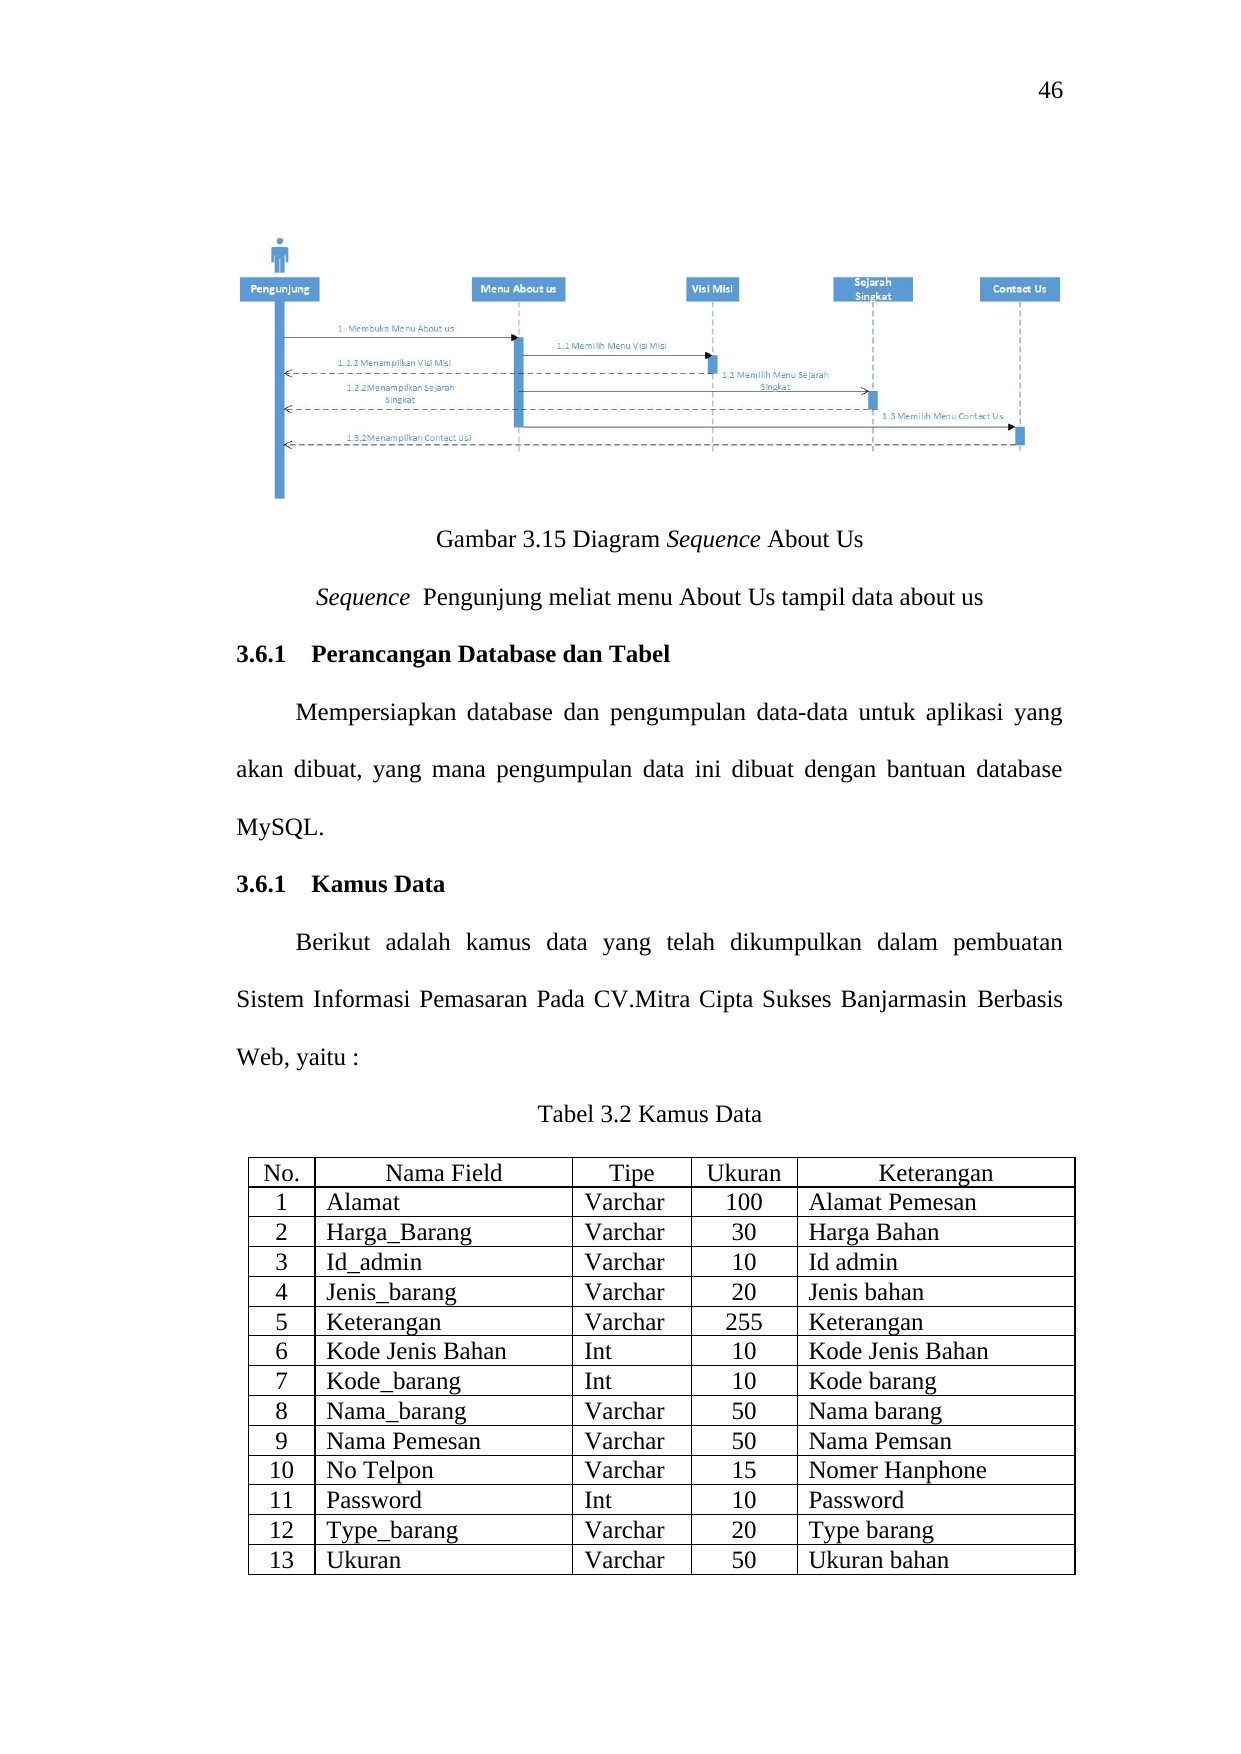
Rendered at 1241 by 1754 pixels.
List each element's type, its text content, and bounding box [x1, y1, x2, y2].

table_cell Type barang [798, 1515, 1074, 1544]
text Tabel 3.2 Kamus Data [236, 1099, 1063, 1128]
table_cell Password [316, 1485, 572, 1514]
text Mempersiapkan database dan pengumpulan data-data untuk aplikasi yang akan dibuat, yang mana pengumpulan data ini dibuat dengan bantuan database MySQL. [236, 697, 1063, 840]
table_cell Int [573, 1366, 691, 1395]
table_cell 4 [249, 1277, 314, 1306]
table_cell Varchar [573, 1307, 691, 1335]
table_cell Harga_Barang [316, 1217, 572, 1246]
table_cell Kode Jenis Bahan [798, 1336, 1074, 1365]
table_cell 15 [692, 1456, 797, 1484]
table_cell Jenis_barang [316, 1277, 572, 1306]
list Perancangan Database dan Tabel [236, 639, 1063, 668]
table_cell Varchar [573, 1247, 691, 1276]
table_cell Type_barang [316, 1515, 572, 1544]
table_cell Varchar [573, 1277, 691, 1306]
table_header Keterangan [798, 1158, 1074, 1186]
table_cell 6 [249, 1336, 314, 1365]
table_cell Int [573, 1485, 691, 1514]
table_cell Kode_barang [316, 1366, 572, 1395]
table_cell Alamat Pemesan [798, 1188, 1074, 1216]
table_header No. [249, 1158, 314, 1186]
table_cell Alamat [316, 1188, 572, 1216]
table_cell No Telpon [316, 1456, 572, 1484]
table_cell 2 [249, 1217, 314, 1246]
table_cell 10 [692, 1366, 797, 1395]
table_cell Keterangan [316, 1307, 572, 1335]
table_cell Password [798, 1485, 1074, 1514]
table_header Nama Field [316, 1158, 572, 1186]
table_cell Nama barang [798, 1396, 1074, 1425]
table_cell 7 [249, 1366, 314, 1395]
table_cell 10 [692, 1485, 797, 1514]
table_cell 3 [249, 1247, 314, 1276]
text 3.6.1 Kamus Data [236, 869, 1063, 898]
table_header Ukuran [692, 1158, 797, 1186]
table_cell Nomer Hanphone [798, 1456, 1074, 1484]
table_cell Varchar [573, 1396, 691, 1425]
table_cell 1 [249, 1188, 314, 1216]
table_cell Varchar [573, 1217, 691, 1246]
table_cell Varchar [573, 1456, 691, 1484]
table_cell Ukuran [316, 1545, 572, 1574]
table_cell 10 [692, 1247, 797, 1276]
table_cell Ukuran bahan [798, 1545, 1074, 1574]
table_cell 10 [692, 1336, 797, 1365]
table_cell 50 [692, 1396, 797, 1425]
table_cell 5 [249, 1307, 314, 1335]
table_cell 13 [249, 1545, 314, 1574]
table_cell Kode barang [798, 1366, 1074, 1395]
table_cell 8 [249, 1396, 314, 1425]
table_cell 50 [692, 1426, 797, 1454]
table_cell 20 [692, 1515, 797, 1544]
table_cell Nama_barang [316, 1396, 572, 1425]
table_cell Keterangan [798, 1307, 1074, 1335]
table_cell 11 [249, 1485, 314, 1514]
table_cell Nama Pemsan [798, 1426, 1074, 1454]
table_cell Nama Pemesan [316, 1426, 572, 1454]
table_cell Harga Bahan [798, 1217, 1074, 1246]
table_cell 50 [692, 1545, 797, 1574]
table_cell 20 [692, 1277, 797, 1306]
table_cell Varchar [573, 1515, 691, 1544]
table_cell 30 [692, 1217, 797, 1246]
list Sequence Pengunjung meliat menu About Us tampil data about us [236, 582, 1063, 610]
text Berikut adalah kamus data yang telah dikumpulkan dalam pembuatan Sistem Informasi Pemasaran Pada CV.Mitra Cipta Sukses Banjarmasin Berbasis Web, yaitu : [236, 927, 1063, 1070]
table_cell 9 [249, 1426, 314, 1454]
picture [236, 236, 1063, 499]
table_cell Varchar [573, 1426, 691, 1454]
table_cell Varchar [573, 1188, 691, 1216]
table_cell 255 [692, 1307, 797, 1335]
table_header Tipe [573, 1158, 691, 1186]
table_cell 100 [692, 1188, 797, 1216]
table_cell Id_admin [316, 1247, 572, 1276]
table_cell Jenis bahan [798, 1277, 1074, 1306]
table_cell 10 [249, 1456, 314, 1484]
table_cell Kode Jenis Bahan [316, 1336, 572, 1365]
table_cell Int [573, 1336, 691, 1365]
table_cell Id admin [798, 1247, 1074, 1276]
table_cell 12 [249, 1515, 314, 1544]
list Gambar 3.15 Diagram Sequence About Us [236, 524, 1063, 553]
table_cell Varchar [573, 1545, 691, 1574]
